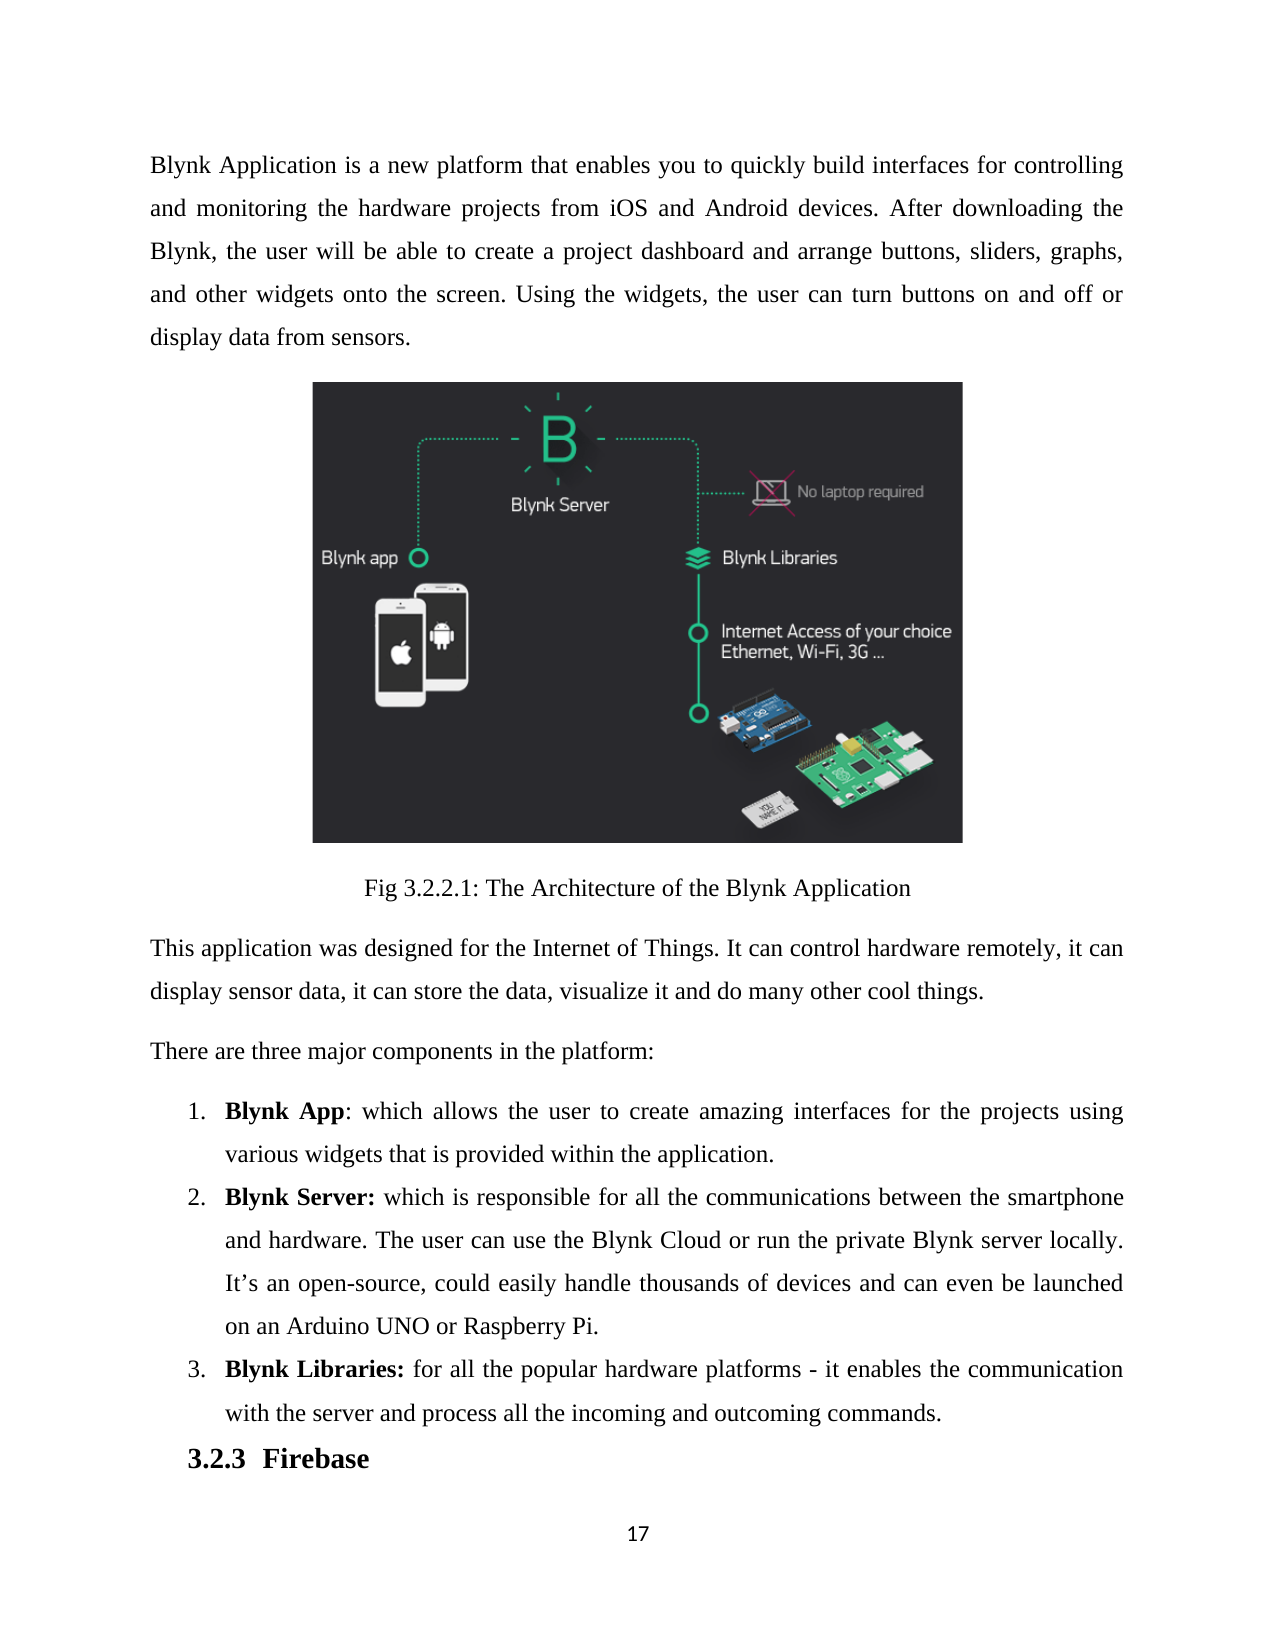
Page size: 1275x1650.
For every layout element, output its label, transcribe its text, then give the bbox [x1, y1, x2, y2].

text This application was designed for the Internet of Things. It can control hardware remotely, it can display sensor data, it can store the data, visualize it and do many other cool things. [150, 933, 1125, 1005]
text Fig 3.2.2.1: The Architecture of the Blynk Application [150, 873, 1125, 902]
text There are three major components in the platform: [150, 1036, 1125, 1065]
list Blynk Libraries: for all the popular hardware platforms - it enables the communication with the server and process all the incoming and outcoming commands. [187, 1354, 1125, 1426]
picture [312, 382, 963, 843]
list Firebase [187, 1441, 1125, 1474]
list Blynk App: which allows the user to create amazing interfaces for the projects using various widgets that is provided within the application. [187, 1096, 1125, 1168]
list Blynk Server: which is responsible for all the communications between the smartphone and hardware. The user can use the Blynk Cloud or run the private Blynk server locally. It’s an open-source, could easily handle thousands of devices and can even be launched on an Arduino UNO or Raspberry Pi. [187, 1182, 1125, 1340]
text Blynk Application is a new platform that enables you to quickly build interfaces for controlling and monitoring the hardware projects from iOS and Android devices. After downloading the Blynk, the user will be able to create a project dashboard and arrange buttons, sliders, graphs, and other widgets onto the screen. Using the widgets, the user can turn buttons on and off or display data from sensors. [150, 150, 1125, 351]
